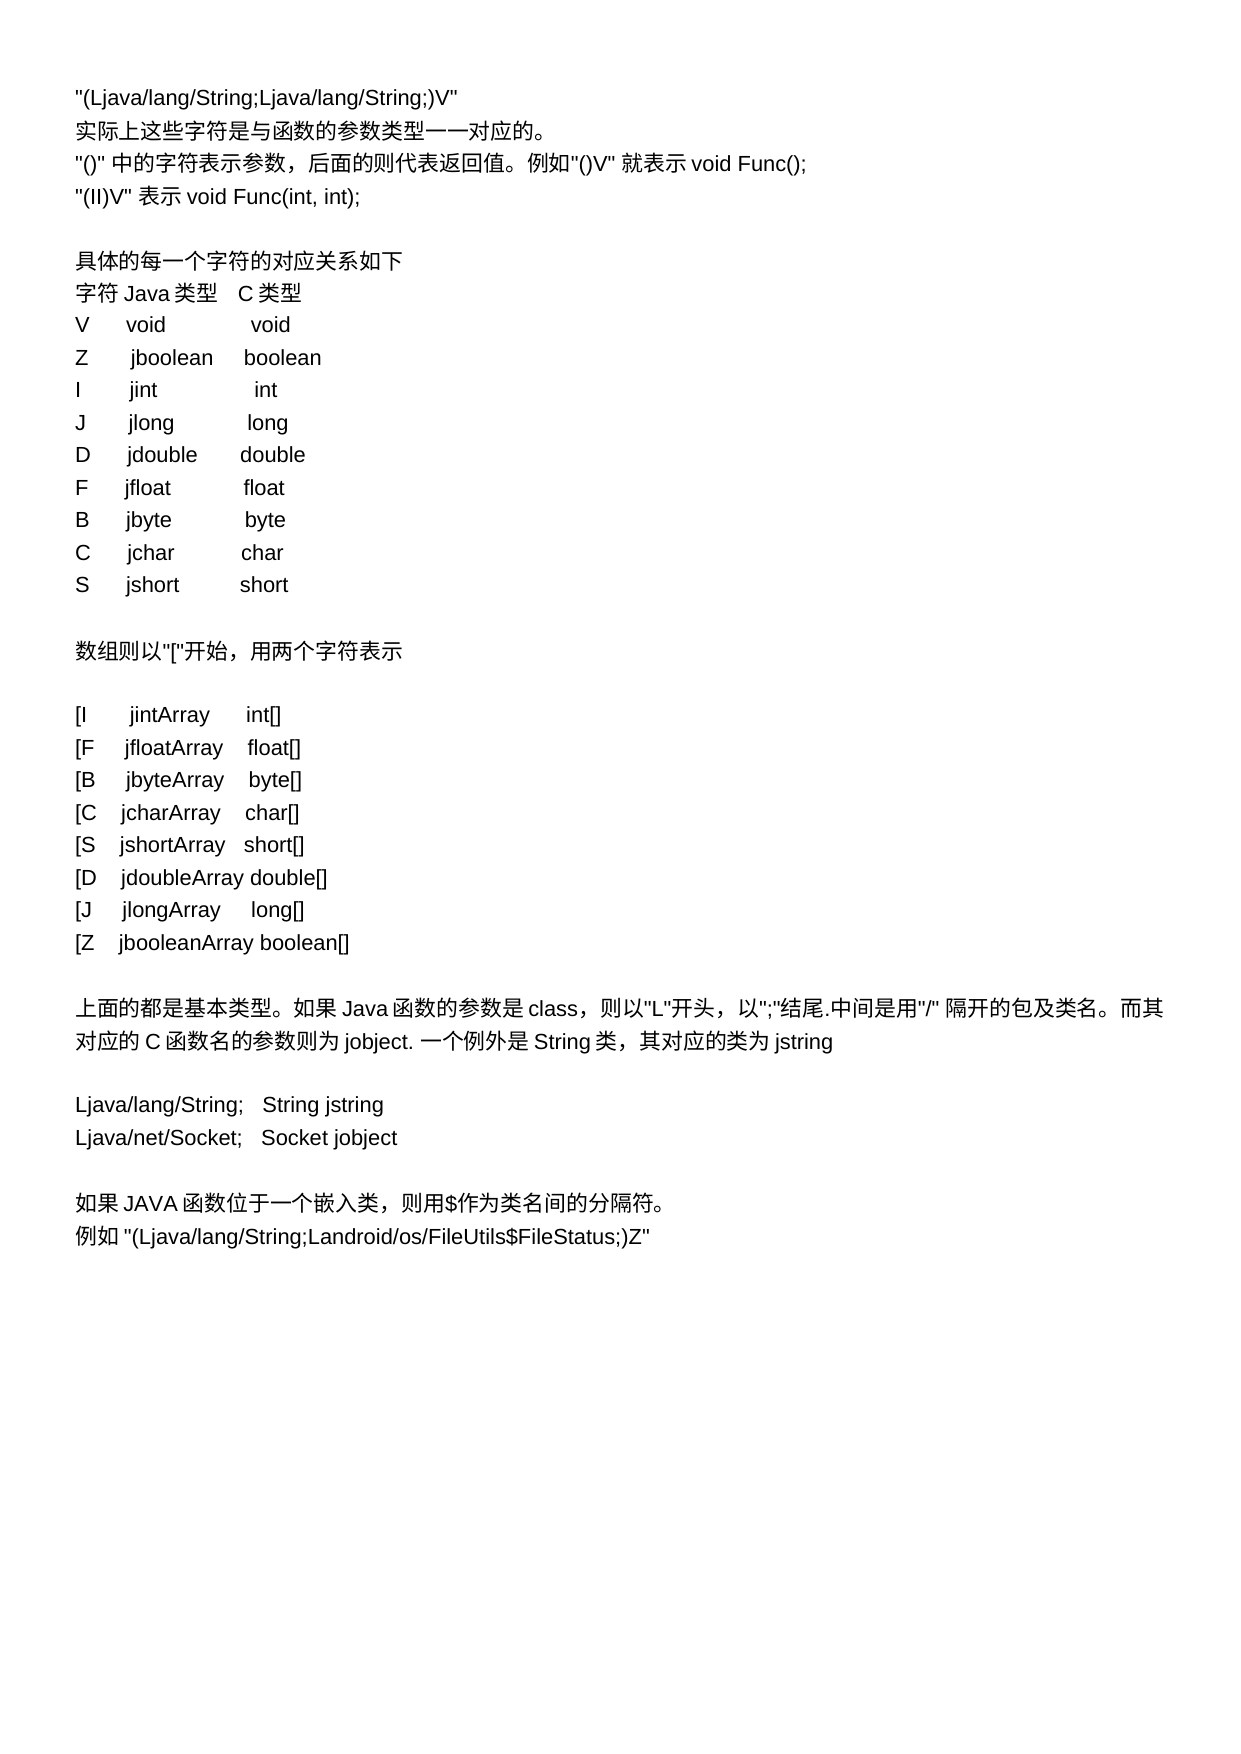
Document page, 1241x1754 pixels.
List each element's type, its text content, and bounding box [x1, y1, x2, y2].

text Ljava/lang/String; String jstring Ljava/net/Socket; Socket jobject [75, 1056, 1165, 1153]
text 例如 "(Ljava/lang/String;Landroid/os/FileUtils$FileStatus;)Z" [75, 1218, 1165, 1251]
text "()" 中的字符表示参数，后面的则代表返回值。例如"()V" 就表示void Func(); [75, 146, 1165, 178]
text "(Ljava/lang/String;Ljava/lang/String;)V" [75, 81, 1165, 113]
text "(II)V" 表示 void Func(int, int); [75, 178, 1165, 211]
text 上面的都是基本类型。如果Java函数的参数是class，则以"L"开头，以";"结尾.中间是用"/" 隔开的包及类名。而其对应的C函数名的参数则为jobject. 一个例外是String类，其对应的类为jstring [75, 958, 1165, 1056]
text V void void Z jboolean boolean I jint int J jlong long D jdouble double F jfloat float B jbyte byte C jchar char S jshort short [75, 308, 1165, 601]
text [I jintArray int[] [F jfloatArray float[] [B jbyteArray byte[] [C jcharArray char[] [S jshortArray short[] [D jdoubleArray double[] [J jlongArray long[] [Z jbooleanArray boolean[] [75, 666, 1165, 958]
text 数组则以"["开始，用两个字符表示 [75, 601, 1165, 666]
text 具体的每一个字符的对应关系如下 字符 Java类型 C类型 [75, 211, 1165, 308]
text 如果JAVA函数位于一个嵌入类，则用$作为类名间的分隔符。 [75, 1153, 1165, 1218]
text 实际上这些字符是与函数的参数类型一一对应的。 [75, 113, 1165, 146]
